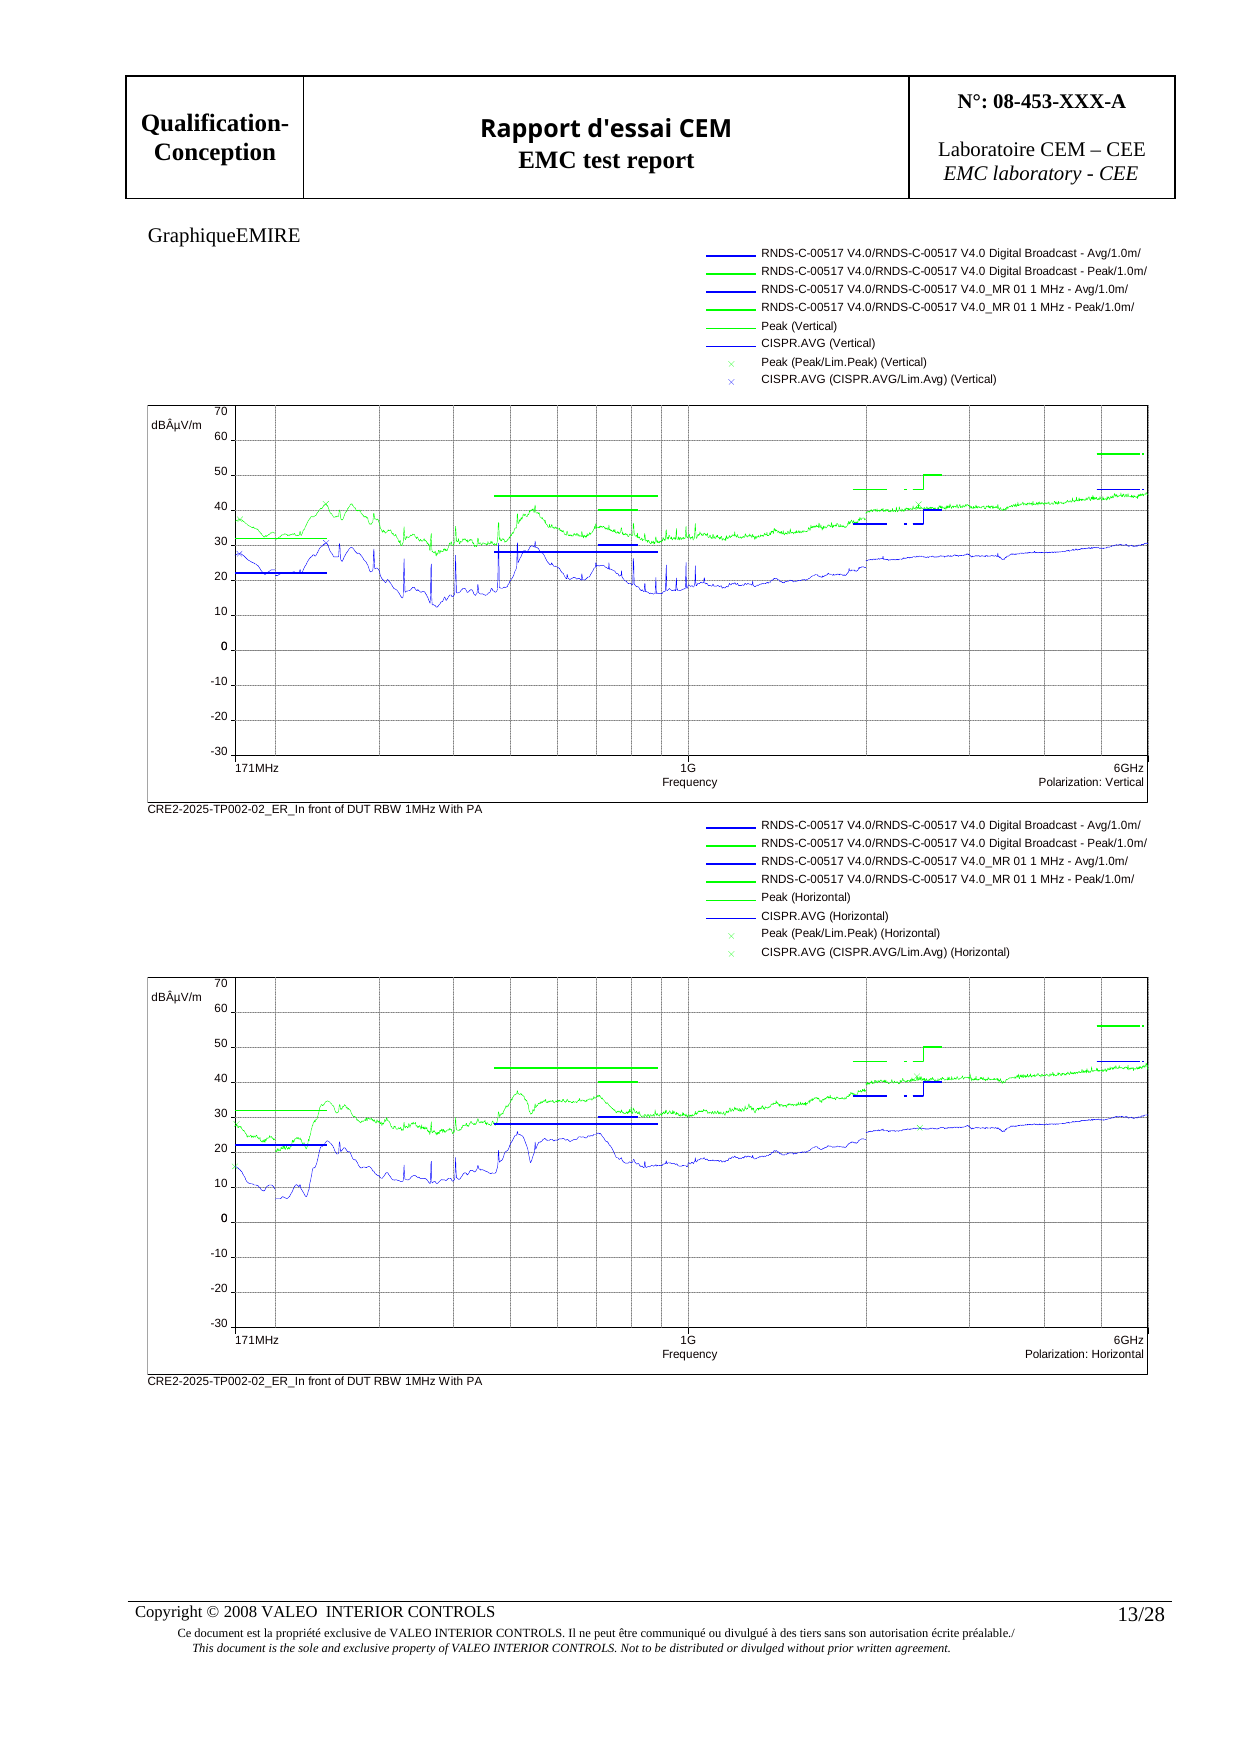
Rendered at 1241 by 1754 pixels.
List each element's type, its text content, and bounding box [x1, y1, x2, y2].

text GraphiqueEMIRE [148, 223, 1152, 1396]
